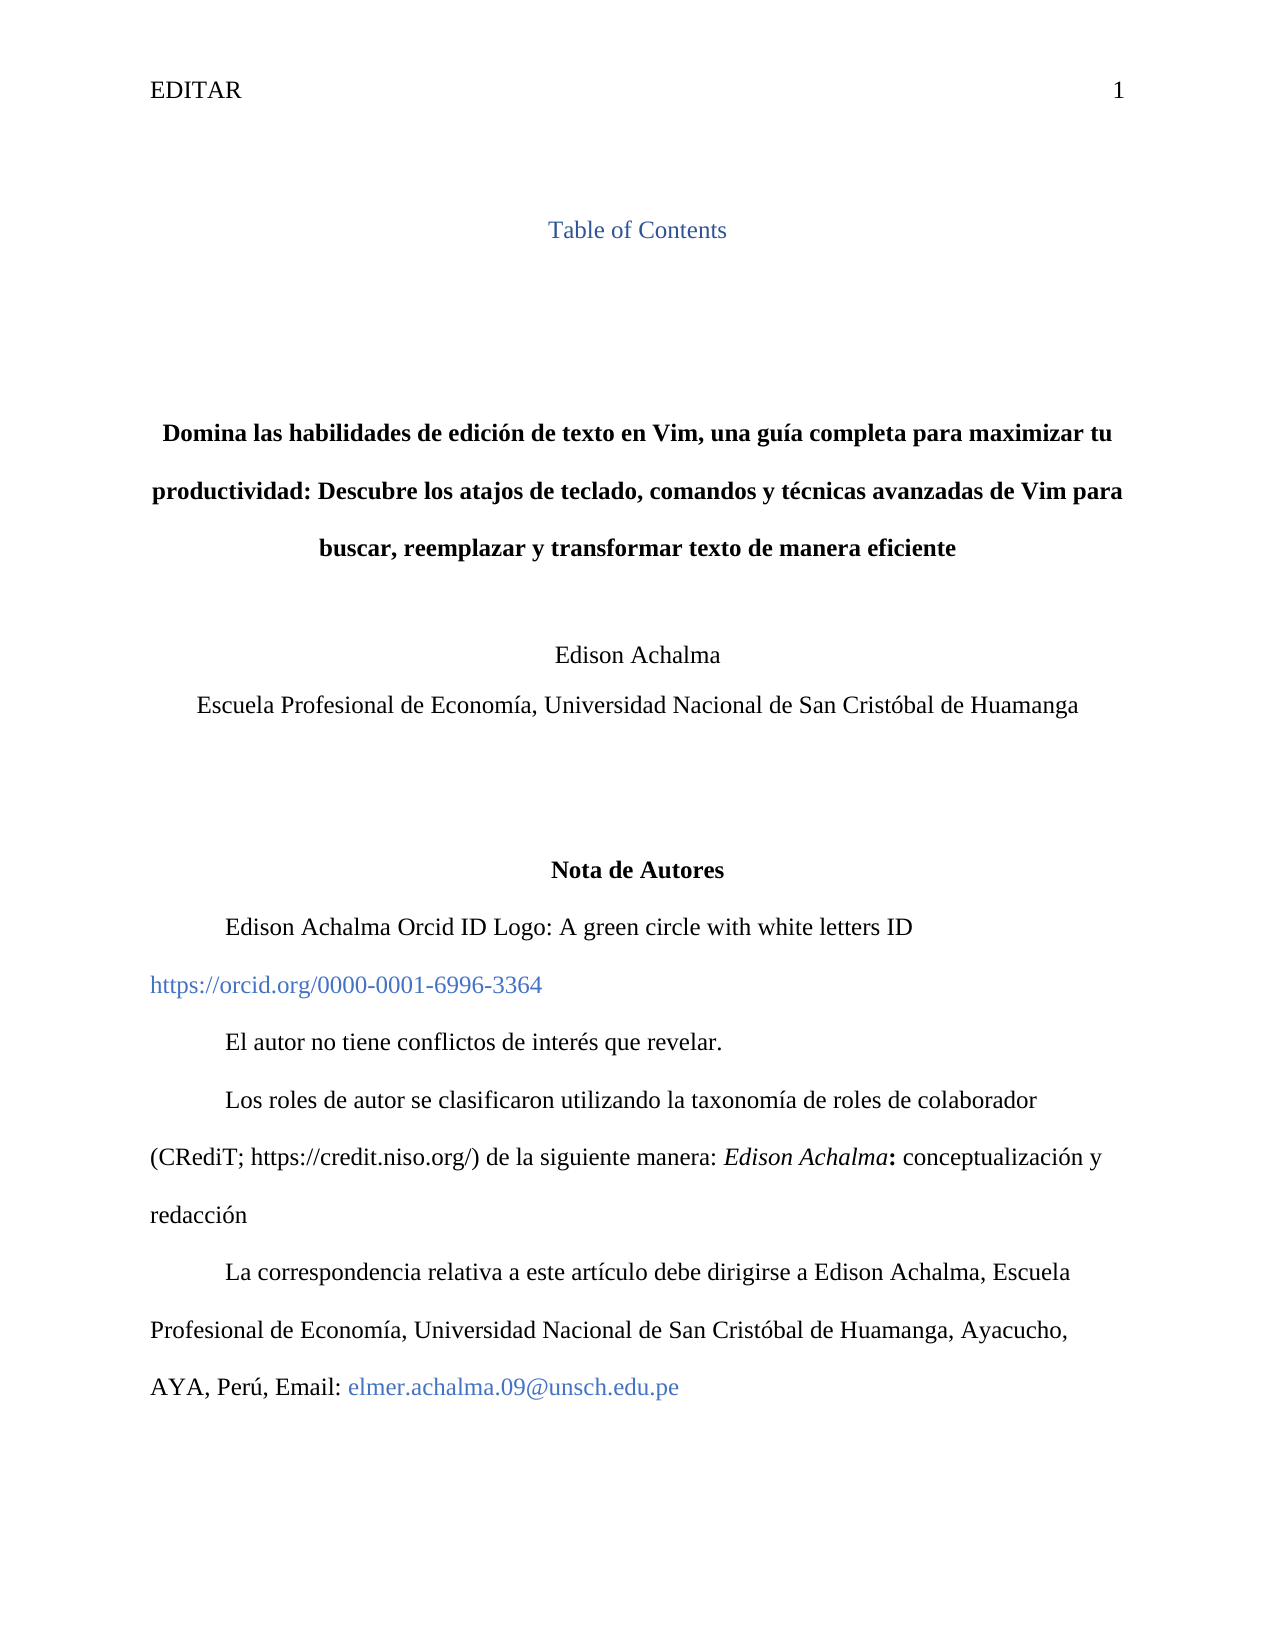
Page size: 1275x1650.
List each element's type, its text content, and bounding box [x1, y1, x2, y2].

text Edison Achalma [150, 641, 1125, 669]
text La correspondencia relativa a este artículo debe dirigirse a Edison Achalma, Escuela Profesional de Economía, Universidad Nacional de San Cristóbal de Huamanga, Ayacucho, AYA, Perú, Email: elmer.achalma.09@unsch.edu.pe [150, 1257, 1125, 1401]
text Edison Achalma Orcid ID Logo: A green circle with white letters ID https://orcid.org/0000-0001-6996-3364 [150, 912, 1125, 998]
text El autor no tiene conflictos de interés que revelar. [150, 1027, 1125, 1056]
subtitle Domina las habilidades de edición de texto en Vim, una guía completa para maximizar tu productividad: Descubre los atajos de teclado, comandos y técnicas avanzadas de Vim para buscar, reemplazar y transformar texto de manera eficiente [150, 418, 1125, 562]
text Escuela Profesional de Economía, Universidad Nacional de San Cristóbal de Huamanga [150, 690, 1125, 719]
text Los roles de autor se clasificaron utilizando la taxonomía de roles de colaborador (CRediT; https://credit.niso.org/) de la siguiente manera: Edison Achalma: conceptualización y redacción [150, 1085, 1125, 1228]
subtitle Nota de Autores [150, 855, 1125, 883]
